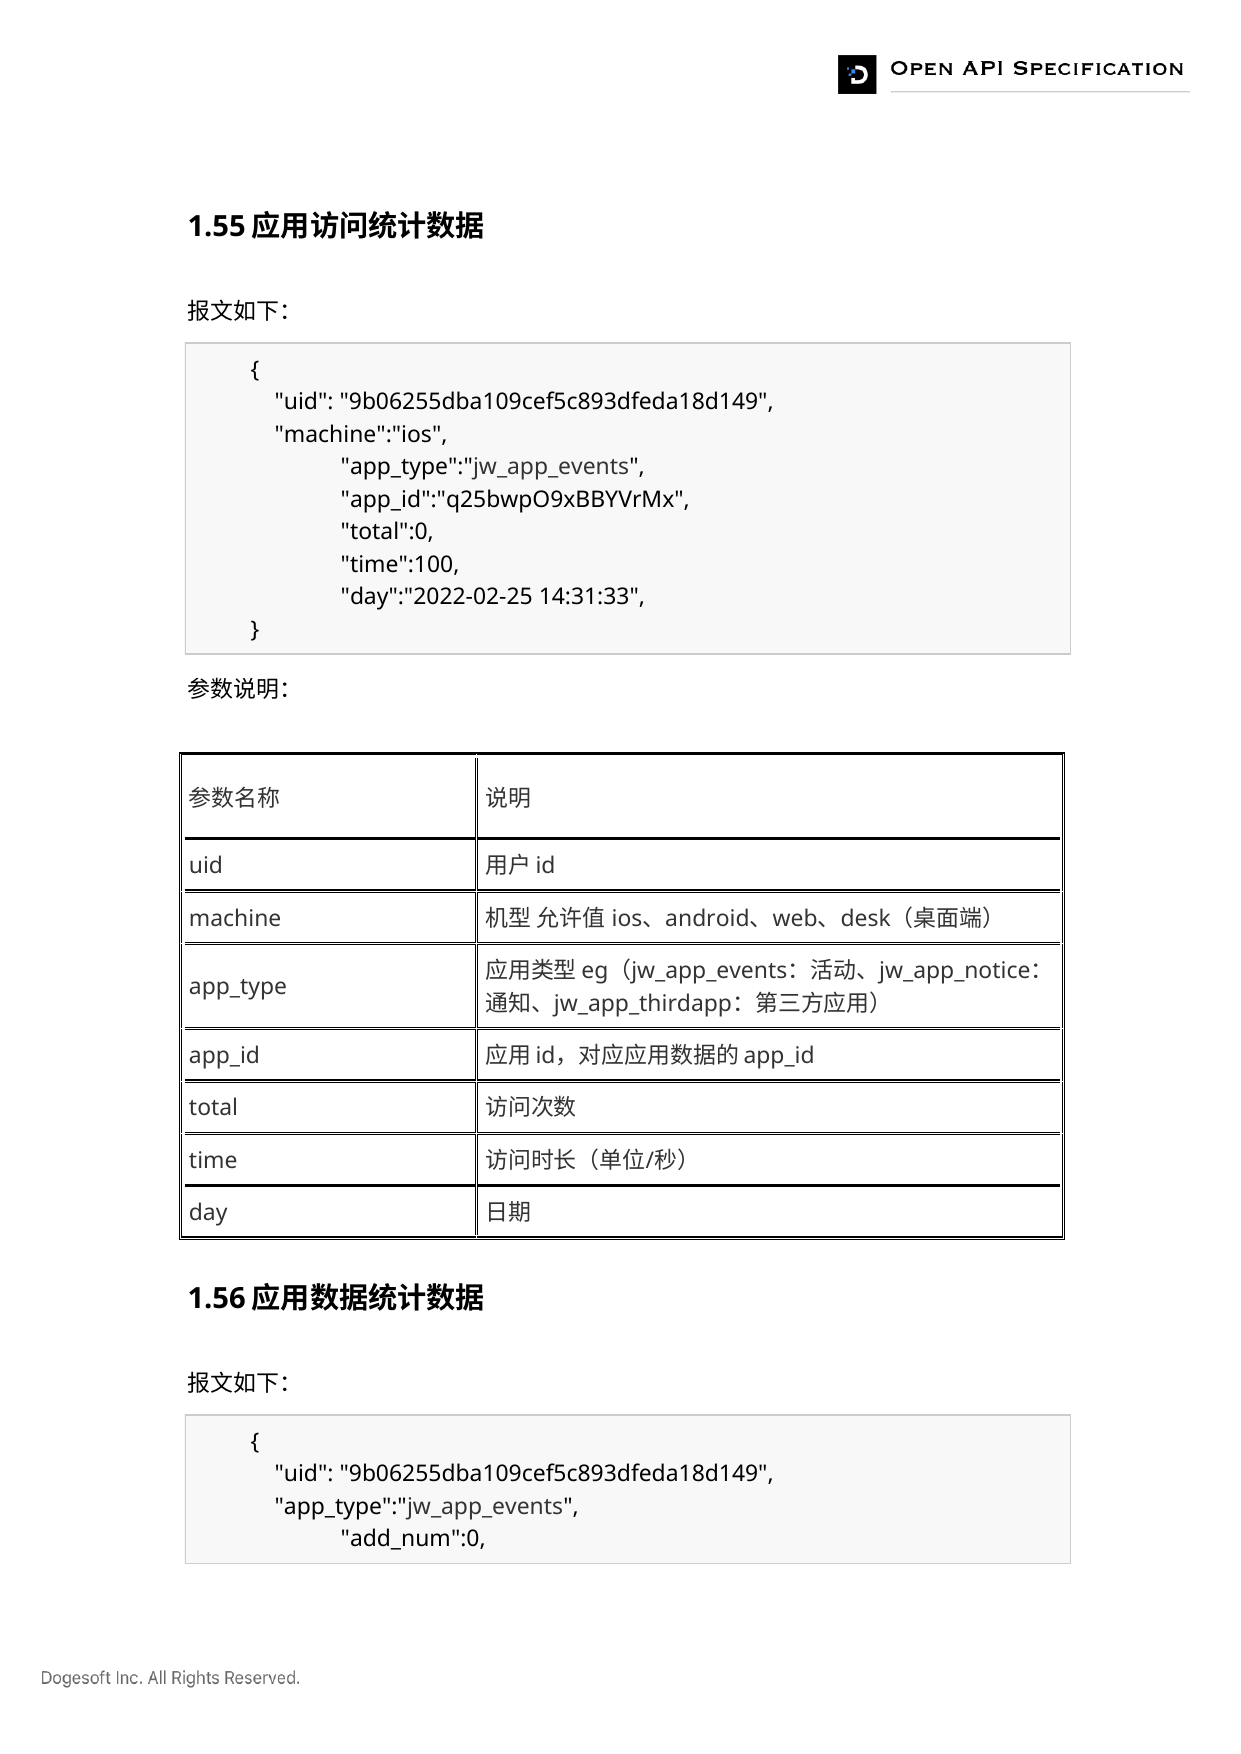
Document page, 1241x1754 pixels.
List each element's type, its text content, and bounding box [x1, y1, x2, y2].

text "total":0, [186, 505, 1070, 537]
text "app_id":"q25bwpO9xBBYVrMx", [186, 472, 1070, 505]
text "add_num":0, [186, 1512, 1070, 1563]
text "uid": "9b06255dba109cef5c893dfeda18d149", [186, 375, 1070, 407]
text "day":"2022-02-25 14:31:33", [186, 570, 1070, 602]
subtitle 1.56应用数据统计数据 [187, 1264, 1053, 1329]
picture [838, 55, 1190, 94]
text "uid": "9b06255dba109cef5c893dfeda18d149", [186, 1447, 1070, 1479]
picture [40, 1670, 301, 1688]
text 报文如下： [187, 1349, 1053, 1414]
text { [186, 344, 1070, 375]
subtitle 1.55应用访问统计数据 [187, 192, 1053, 257]
text "machine":"ios", [186, 407, 1070, 440]
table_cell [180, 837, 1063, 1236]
text { [186, 1416, 1070, 1447]
text 报文如下： [187, 277, 1053, 342]
text } [186, 602, 1070, 653]
text "app_type":"jw_app_events", [186, 440, 1070, 472]
text "app_type":"jw_app_events", [186, 1479, 1070, 1512]
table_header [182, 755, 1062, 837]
text "time":100, [186, 537, 1070, 570]
text 参数说明： [187, 655, 1053, 719]
